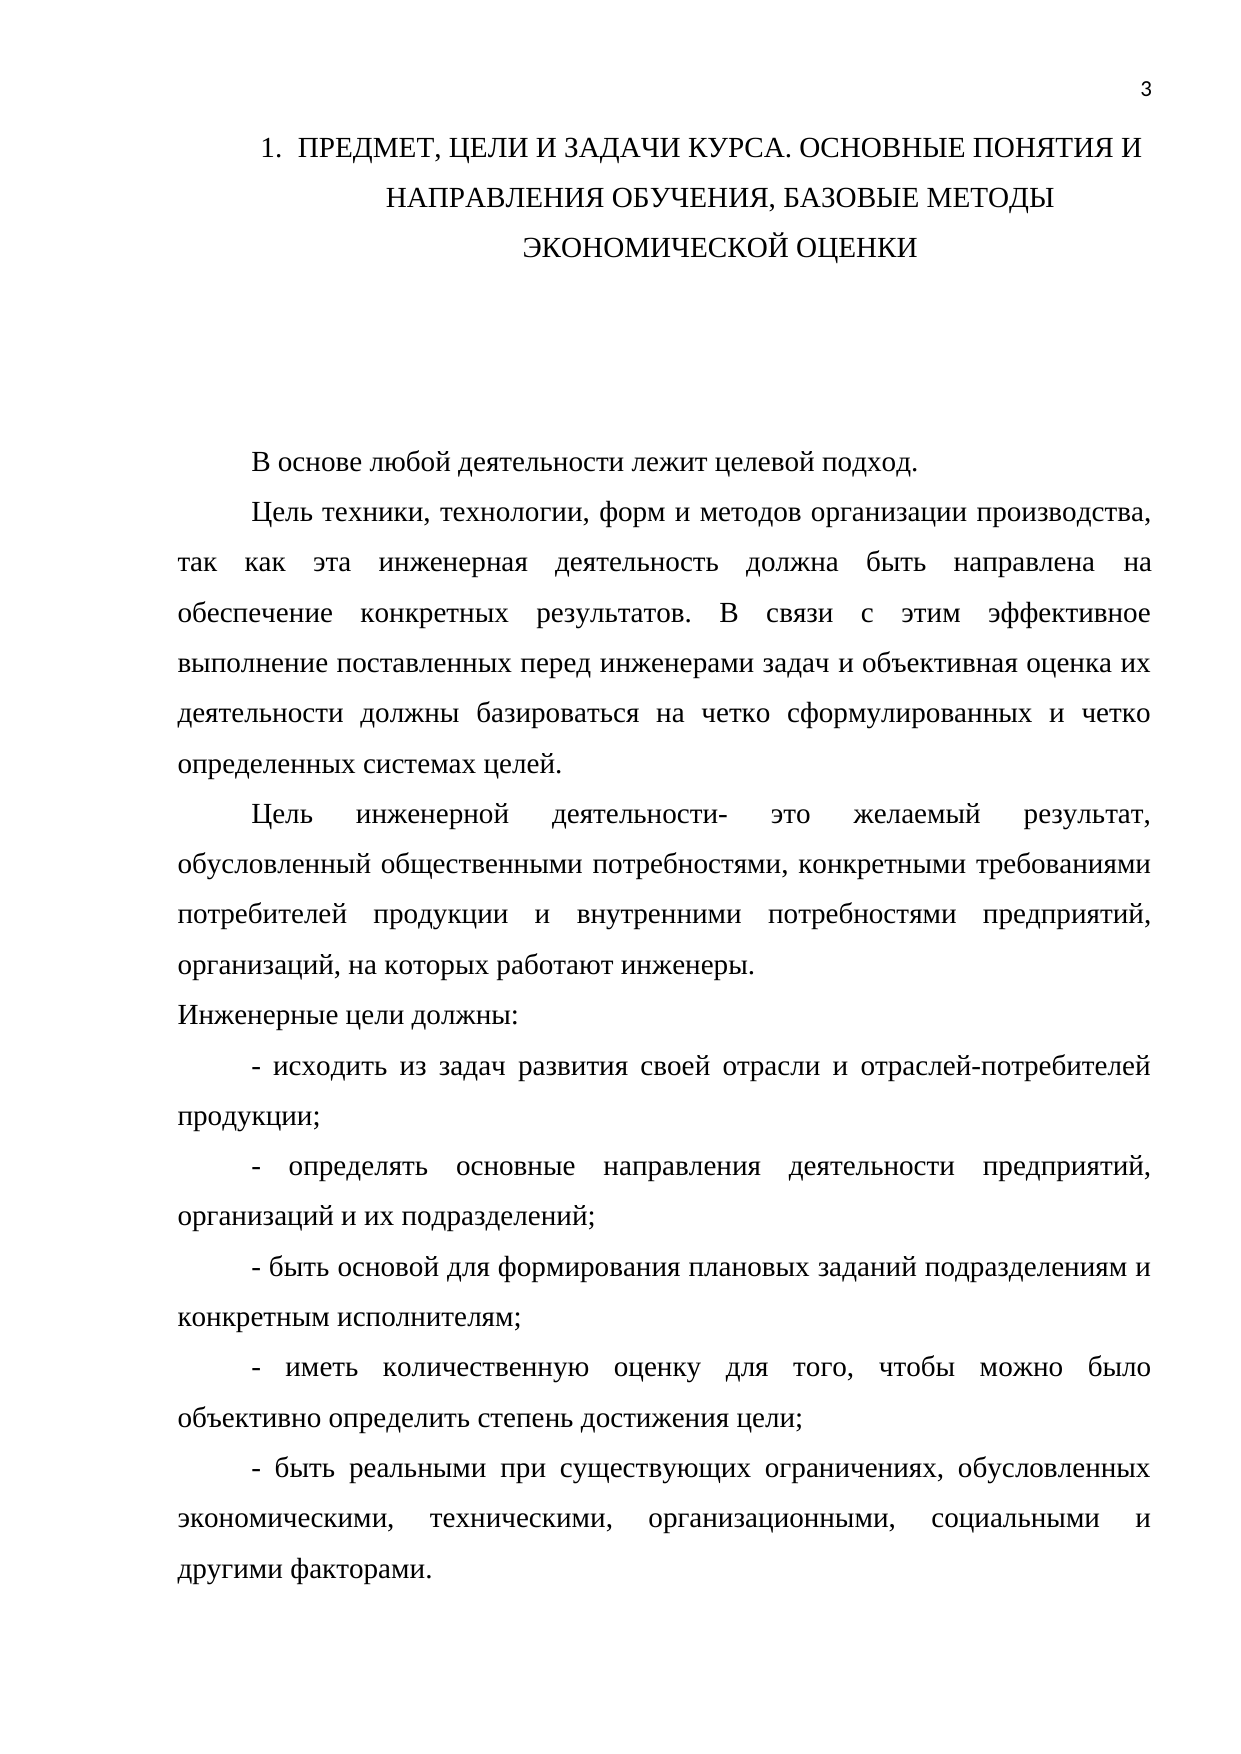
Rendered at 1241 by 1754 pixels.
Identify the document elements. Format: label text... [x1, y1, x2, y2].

text В основе любой деятельности лежит целевой подход. [177, 444, 1152, 477]
text Цель техники, технологии, форм и методов организации производства, так как эта инженерная деятельность должна быть направлена ​​на обеспечение конкретных результатов. В связи с этим эффективное выполнение поставленных перед инженерами задач и объективная оценка их деятельности должны базироваться на четко сформулированных и четко определенных системах целей. [177, 494, 1152, 779]
text - быть реальными при существующих ограничениях, обусловленных экономическими, техническими, организационными, социальными и другими факторами. [177, 1450, 1152, 1584]
text Цель инженерной деятельности- это желаемый результат, обусловленный общественными потребностями, конкретными требованиями потребителей продукции и внутренними потребностями предприятий, организаций, на которых работают инженеры. [177, 796, 1152, 981]
text - исходить из задач развития своей отрасли и отраслей-потребителей продукции; [177, 1048, 1152, 1131]
text - быть основой для формирования плановых заданий подразделениям и конкретным исполнителям; [177, 1249, 1152, 1333]
text - иметь количественную оценку для того, чтобы можно было объективно определить степень достижения цели; [177, 1349, 1152, 1433]
text Инженерные цели должны: [177, 997, 1152, 1031]
text - определять основные направления деятельности предприятий, организаций и их подразделений; [177, 1148, 1152, 1232]
list ПРЕДМЕТ, ЦЕЛИ И ЗАДАЧИ КУРСА. ОСНОВНЫЕ ПОНЯТИЯ И НАПРАВЛЕНИЯ ОБУЧЕНИЯ, БАЗОВЫЕ МЕТОДЫ ЭКОНОМИЧЕСКОЙ ОЦЕНКИ [251, 130, 1152, 264]
